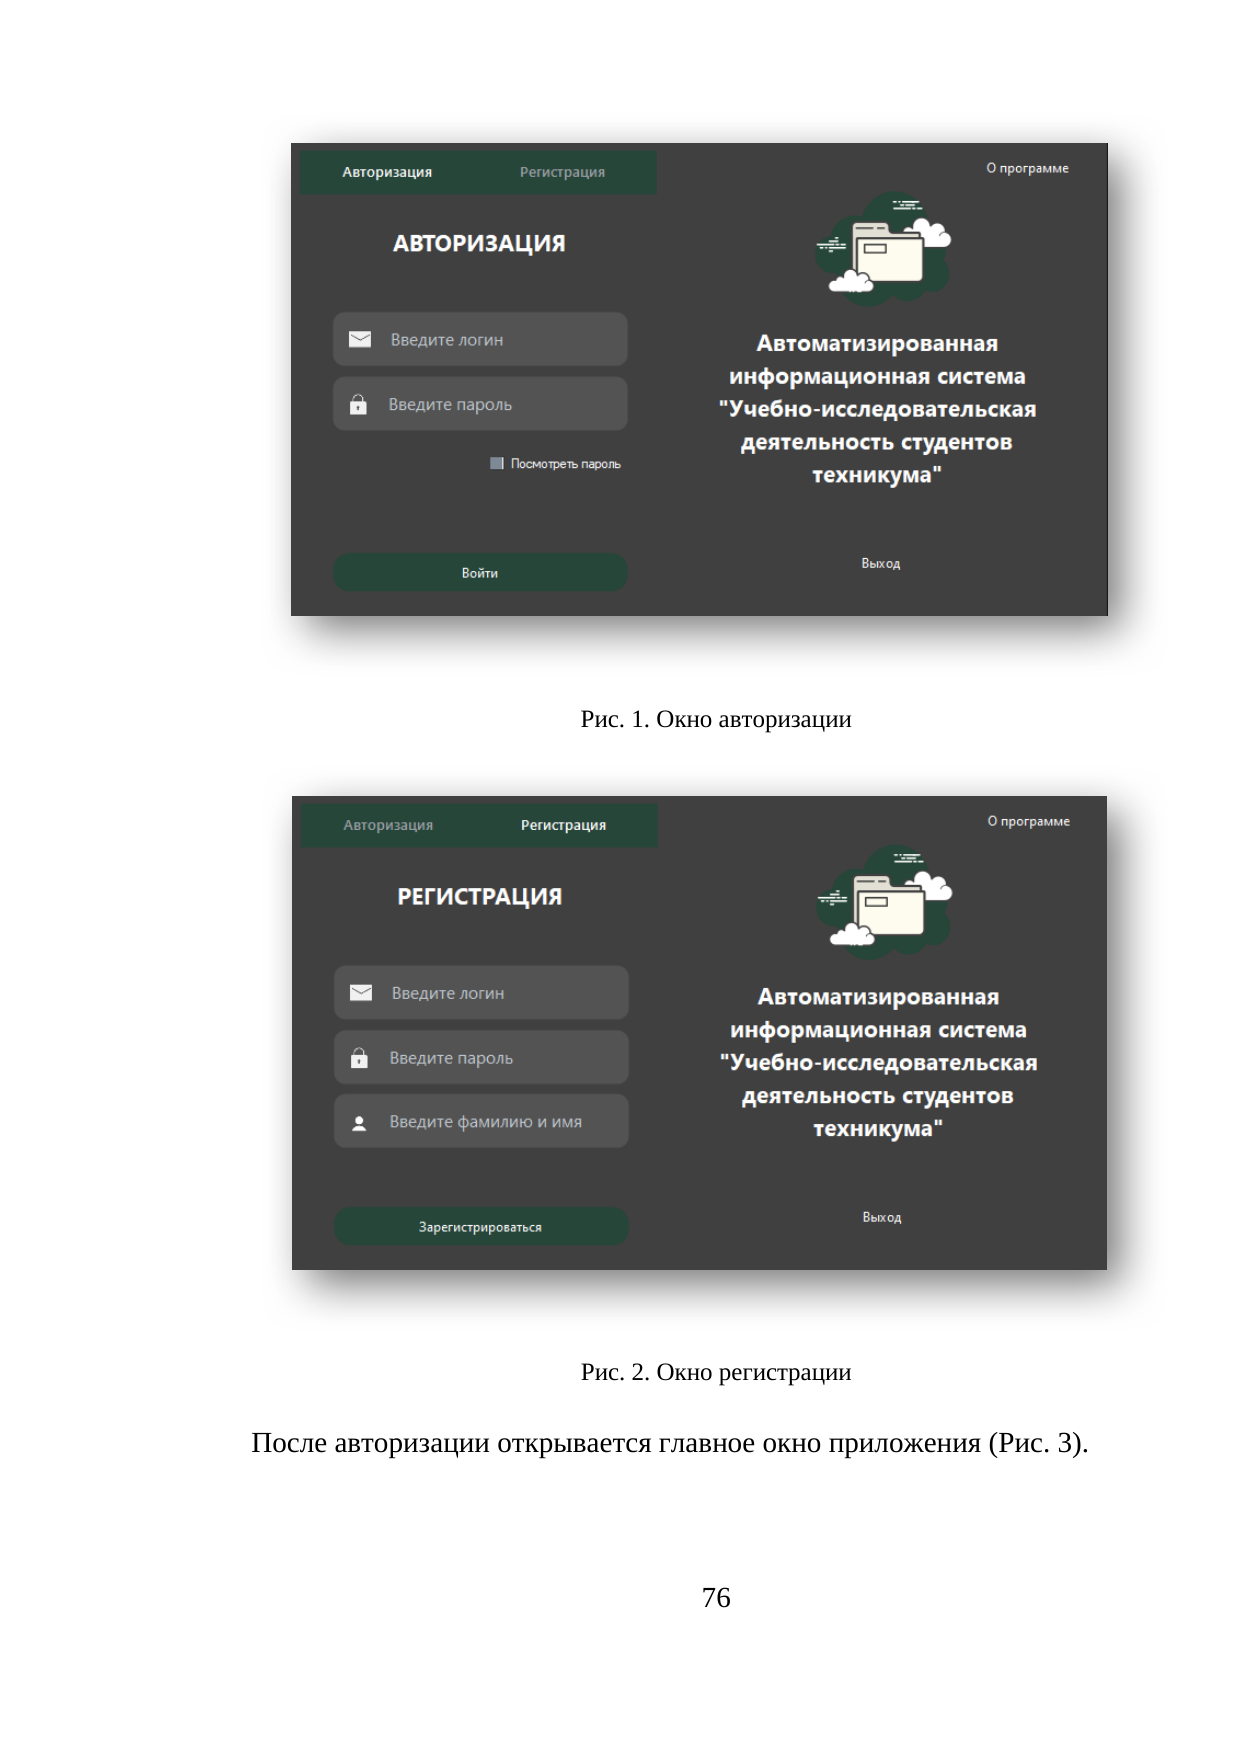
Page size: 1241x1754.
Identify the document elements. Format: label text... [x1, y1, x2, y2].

list Рис. 1. Окно авторизации [177, 704, 1181, 732]
picture [291, 143, 1108, 616]
picture [292, 796, 1107, 1270]
list После авторизации открывается главное окно приложения (Рис. 3). [177, 1425, 1181, 1459]
list Рис. 2. Окно регистрации [177, 1357, 1181, 1386]
